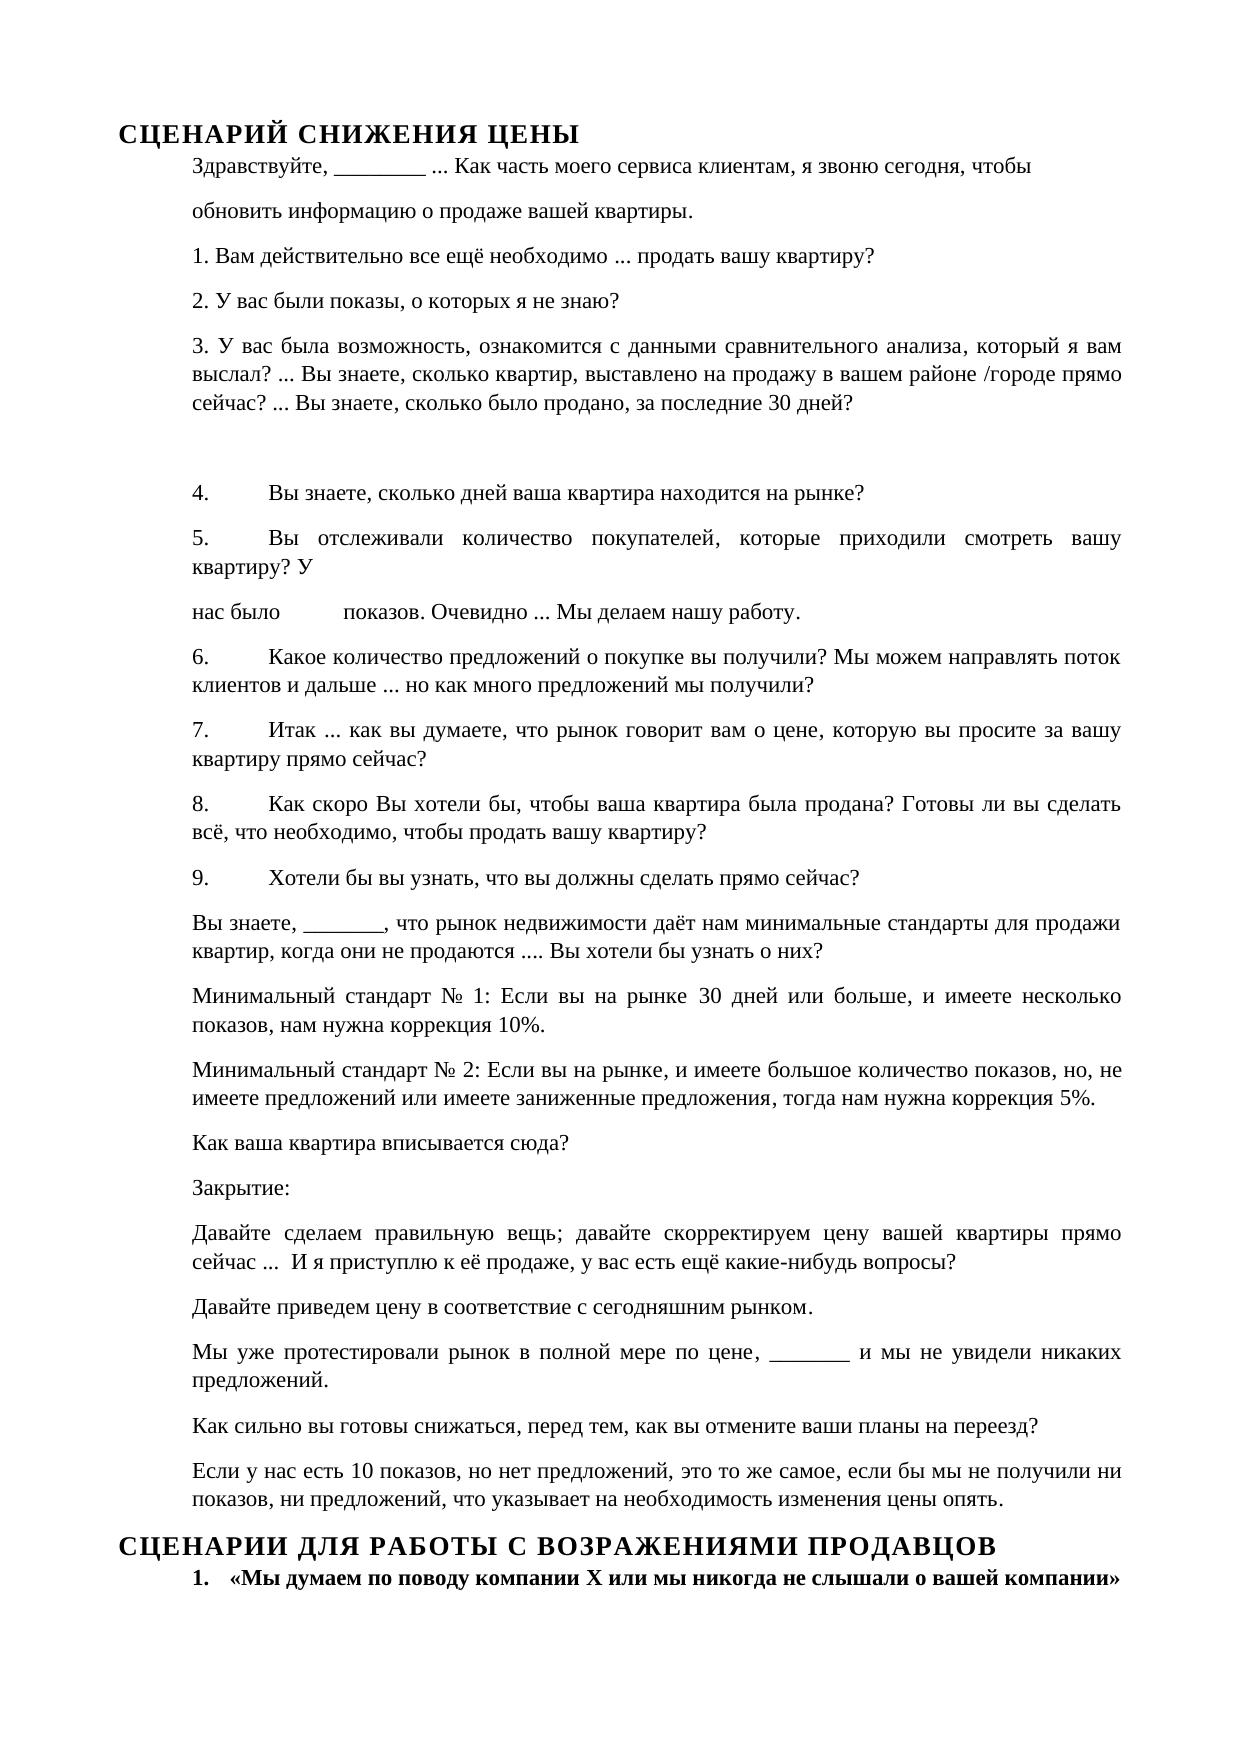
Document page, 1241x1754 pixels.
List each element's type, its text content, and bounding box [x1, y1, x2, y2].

text Вы знаете, _______, что рынок недвижимости даёт нам минимальные стандарты для продажи квартир, когда они не продаются .... Вы хотели бы узнать о них? [192, 909, 1122, 963]
text 7. Итак ... как вы думаете, что рынок говорит вам о цене, которую вы просите за вашу квартиру прямо сейчас? [192, 716, 1122, 771]
text Как сильно вы готовы снижаться, перед тем, как вы отмените ваши планы на переезд? [192, 1412, 1122, 1438]
text Закрытие: [192, 1174, 1122, 1201]
text СЦЕНАРИЙ СНИЖЕНИЯ ЦЕНЫ [118, 118, 1122, 149]
text нас было показов. Очевидно ... Мы делаем нашу работу. [192, 598, 1122, 624]
text Минимальный стандарт № 2: Если вы на рынке, и имеете большое количество показов, но, не имеете предложений или имеете заниженные предложения, тогда нам нужна коррекция 5%. [192, 1056, 1122, 1111]
text Давайте приведем цену в соответствие с сегодняшним рынком. [192, 1293, 1122, 1319]
text 6. Какое количество предложений о покупке вы получили? Мы можем направлять поток клиентов и дальше ... но как много предложений мы получили? [192, 643, 1122, 698]
text Давайте сделаем правильную вещь; давайте скорректируем цену вашей квартиры прямо сейчас ... И я приступлю к её продаже, у вас есть ещё какие-нибудь вопросы? [192, 1219, 1122, 1274]
text 9. Хотели бы вы узнать, что вы должны сделать прямо сейчас? [192, 863, 1122, 890]
text 4. Вы знаете, сколько дней ваша квартира находится на рынке? [192, 479, 1122, 506]
text обновить информацию о продаже вашей квартиры. [192, 197, 1122, 223]
text 3. У вас была возможность, ознакомится с данными сравнительного анализа, который я вам выслал? ... Вы знаете, сколько квартир, выставлено на продажу в вашем районе /городе прямо сейчас? ... Вы знаете, сколько было продано, за последние 30 дней? [192, 332, 1122, 415]
text Как ваша квартира вписывается сюда? [192, 1129, 1122, 1156]
text Если у нас есть 10 показов, но нет предложений, это то же самое, если бы мы не получили ни показов, ни предложений, что указывает на необходимость изменения цены опять. [192, 1457, 1122, 1512]
text 1. «Мы думаем по поводу компании X или мы никогда не слышали о вашей компании» [192, 1564, 1122, 1590]
text Минимальный стандарт № 1: Если вы на рынке 30 дней или больше, и имеете несколько показов, нам нужна коррекция 10%. [192, 982, 1122, 1037]
text 5. Вы отслеживали количество покупателей, которые приходили смотреть вашу квартиру? У [192, 524, 1122, 579]
text Мы уже протестировали рынок в полной мере по цене, _______ и мы не увидели никаких предложений. [192, 1338, 1122, 1393]
text 1. Вам действительно все ещё необходимо ... продать вашу квартиру? [192, 242, 1122, 268]
text 8. Как скоро Вы хотели бы, чтобы ваша квартира была продана? Готовы ли вы сделать всё, что необходимо, чтобы продать вашу квартиру? [192, 790, 1122, 845]
text СЦЕНАРИИ ДЛЯ РАБОТЫ С ВОЗРАЖЕНИЯМИ ПРОДАВЦОВ [118, 1530, 1122, 1561]
text Здравствуйте, ________ ... Как часть моего сервиса клиентам, я звоню сегодня, чтобы [192, 152, 1122, 178]
text 2. У вас были показы, о которых я не знаю? [192, 287, 1122, 313]
